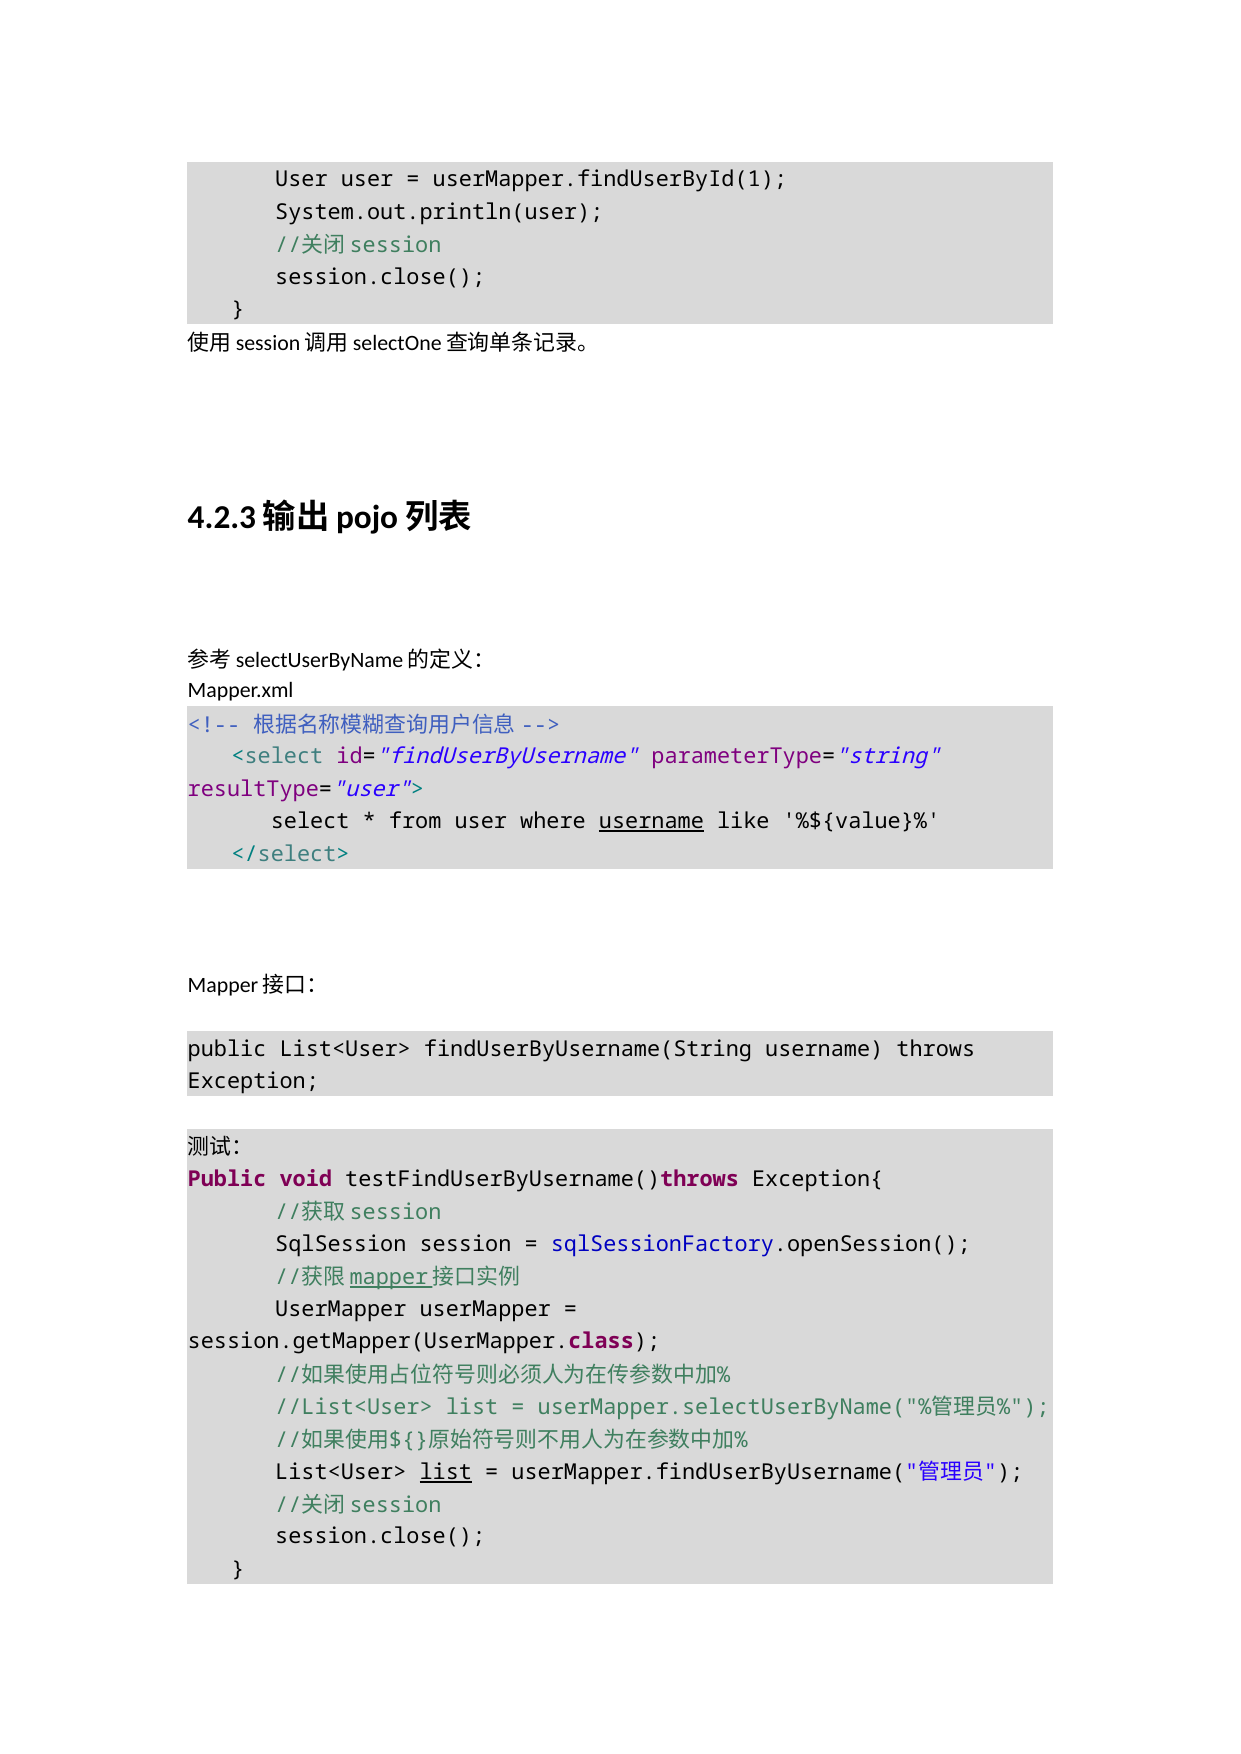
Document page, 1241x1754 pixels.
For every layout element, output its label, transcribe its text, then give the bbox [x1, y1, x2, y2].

subtitle 输出pojo列表 [187, 482, 1053, 547]
text List<User> list = userMapper.findUserByUsername("管理员"); [187, 1454, 1053, 1486]
text System.out.println(user); [187, 194, 1053, 227]
text //List<User> list = userMapper.selectUserByName("%管理员%"); [187, 1389, 1053, 1421]
text //关闭session [187, 227, 1053, 259]
text 使用session调用selectOne查询单条记录。 [187, 324, 1053, 357]
text //获限mapper接口实例 [187, 1259, 1053, 1291]
text UserMapper userMapper = session.getMapper(UserMapper.class); [187, 1291, 1053, 1356]
text 参考selectUserByName的定义： [187, 641, 1053, 674]
text <!-- 根据名称模糊查询用户信息 --> [187, 706, 1053, 739]
text </select> [187, 836, 1053, 869]
text SqlSession session = sqlSessionFactory.openSession(); [187, 1226, 1053, 1259]
text Mapper接口： [187, 966, 1053, 999]
text session.close(); [187, 1519, 1053, 1551]
text //获取session [187, 1194, 1053, 1226]
text 测试： [187, 1129, 1053, 1161]
text Mapper.xml [187, 674, 1053, 706]
text } [187, 292, 1053, 324]
text public List<User> findUserByUsername(String username) throws Exception; [187, 1031, 1053, 1096]
text //如果使用${}原始符号则不用人为在参数中加% [187, 1421, 1053, 1454]
text } [187, 1551, 1053, 1584]
text <select id="findUserByUsername" parameterType="string" resultType="user"> [187, 739, 1053, 804]
text //如果使用占位符号则必须人为在传参数中加% [187, 1356, 1053, 1389]
text Public void testFindUserByUsername()throws Exception{ [187, 1161, 1053, 1194]
text //关闭session [187, 1486, 1053, 1519]
text select * from user where username like '%${value}%' [187, 804, 1053, 836]
text User user = userMapper.findUserById(1); [187, 162, 1053, 194]
text session.close(); [187, 259, 1053, 292]
